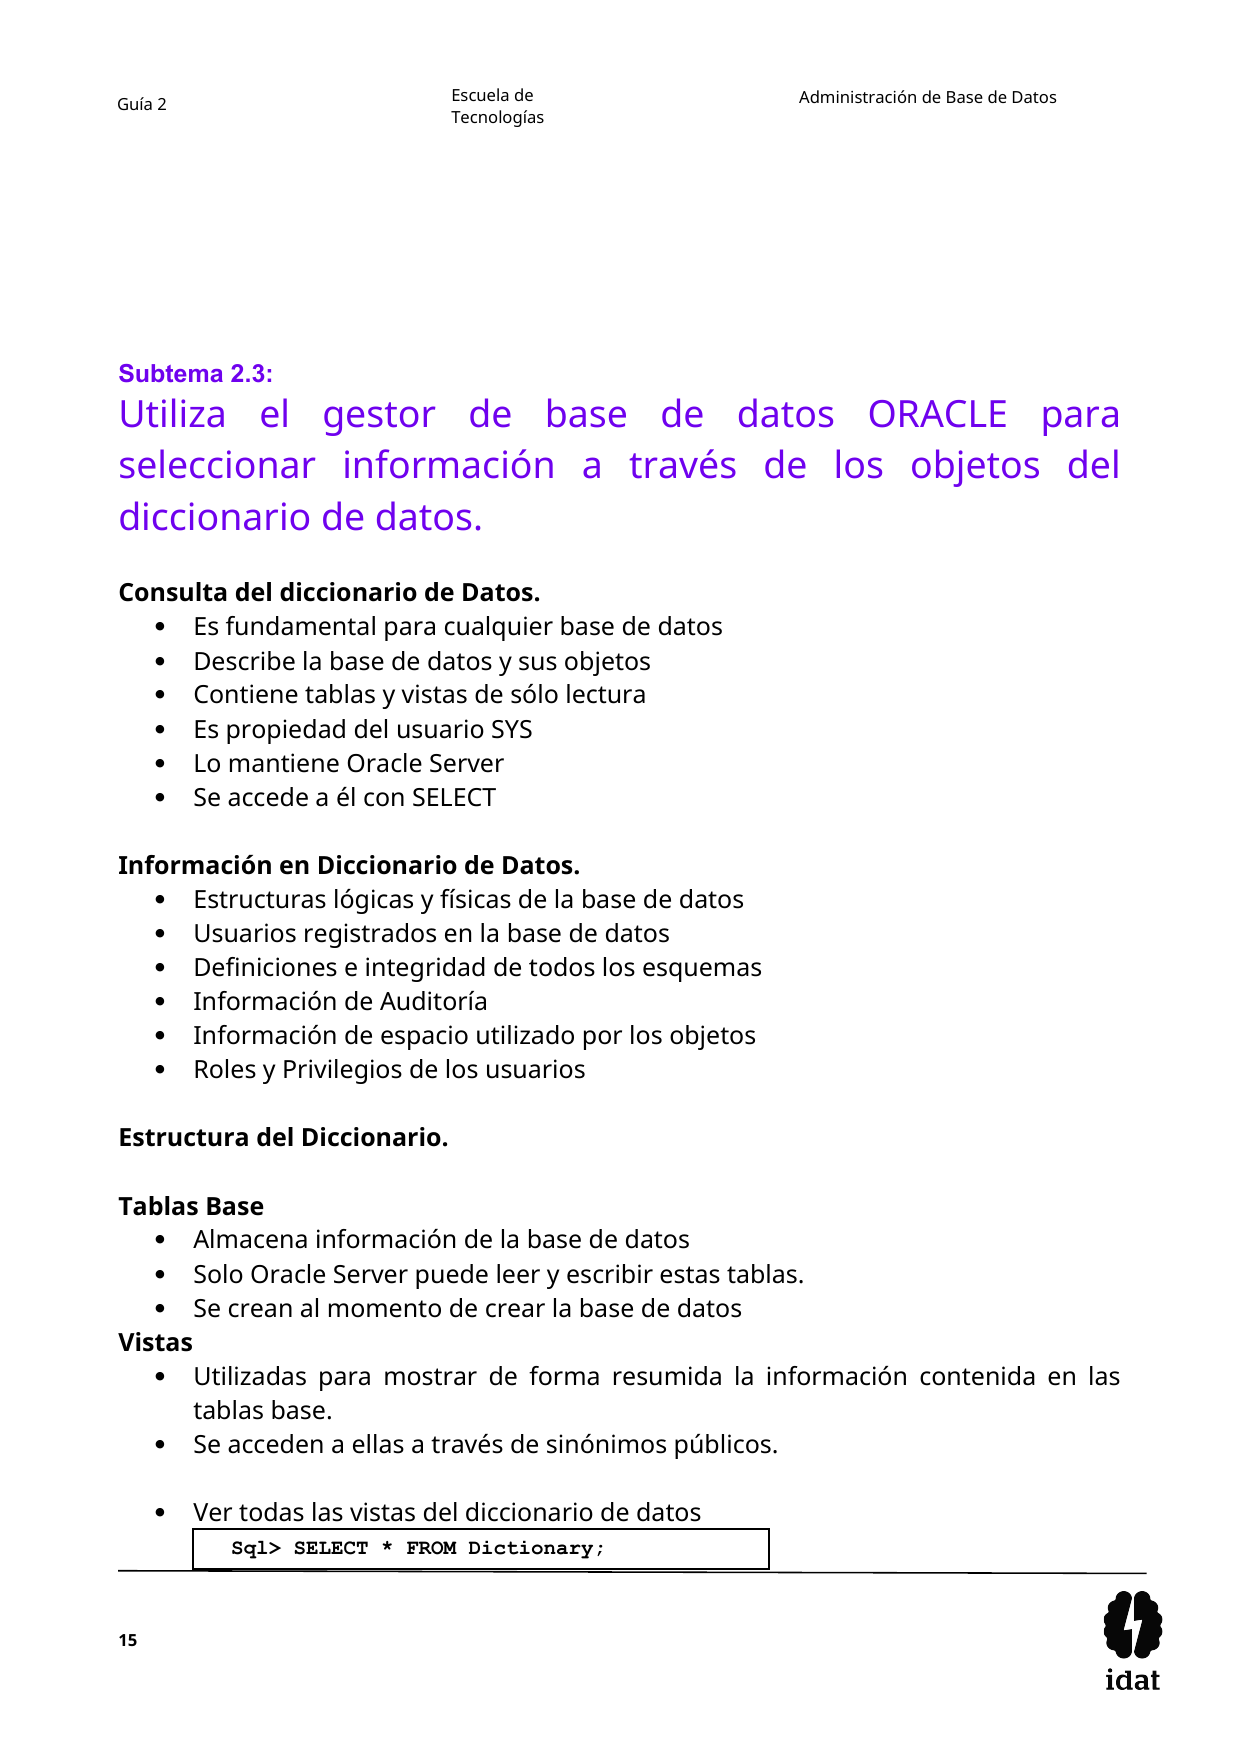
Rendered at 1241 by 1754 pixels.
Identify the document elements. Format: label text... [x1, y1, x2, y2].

text Consulta del diccionario de Datos. [118, 575, 1122, 609]
list Almacena información de la base de datos [156, 1222, 1122, 1256]
list Se crean al momento de crear la base de datos [156, 1290, 1122, 1324]
list Es propiedad del usuario SYS [156, 711, 1122, 745]
list Contiene tablas y vistas de sólo lectura [156, 677, 1122, 711]
list Utilizadas para mostrar de forma resumida la información contenida en las tablas base. [156, 1358, 1122, 1427]
list Estructuras lógicas y físicas de la base de datos [156, 882, 1122, 916]
list Usuarios registrados en la base de datos [156, 916, 1122, 950]
list Describe la base de datos y sus objetos [156, 643, 1122, 677]
text Tablas Base [118, 1188, 1122, 1222]
list Información de Auditoría [156, 984, 1122, 1018]
list Solo Oracle Server puede leer y escribir estas tablas. [156, 1256, 1122, 1290]
list Se accede a él con SELECT [156, 779, 1122, 813]
picture [1103, 1591, 1163, 1690]
text Vistas [118, 1324, 1122, 1358]
list Se acceden a ellas a través de sinónimos públicos. [156, 1427, 1122, 1461]
list Ver todas las vistas del diccionario de datos [156, 1495, 1122, 1529]
text Estructura del Diccionario. [118, 1120, 1122, 1154]
list Definiciones e integridad de todos los esquemas [156, 950, 1122, 984]
text Subtema 2.3: [118, 359, 1122, 388]
list Lo mantiene Oracle Server [156, 745, 1122, 779]
list Información de espacio utilizado por los objetos [156, 1018, 1122, 1052]
list Es fundamental para cualquier base de datos [156, 609, 1122, 643]
text Utiliza el gestor de base de datos ORACLE para seleccionar información a través de los objetos del diccionario de datos. [118, 388, 1122, 541]
text Información en Diccionario de Datos. [118, 847, 1122, 882]
list Roles y Privilegios de los usuarios [156, 1052, 1122, 1086]
